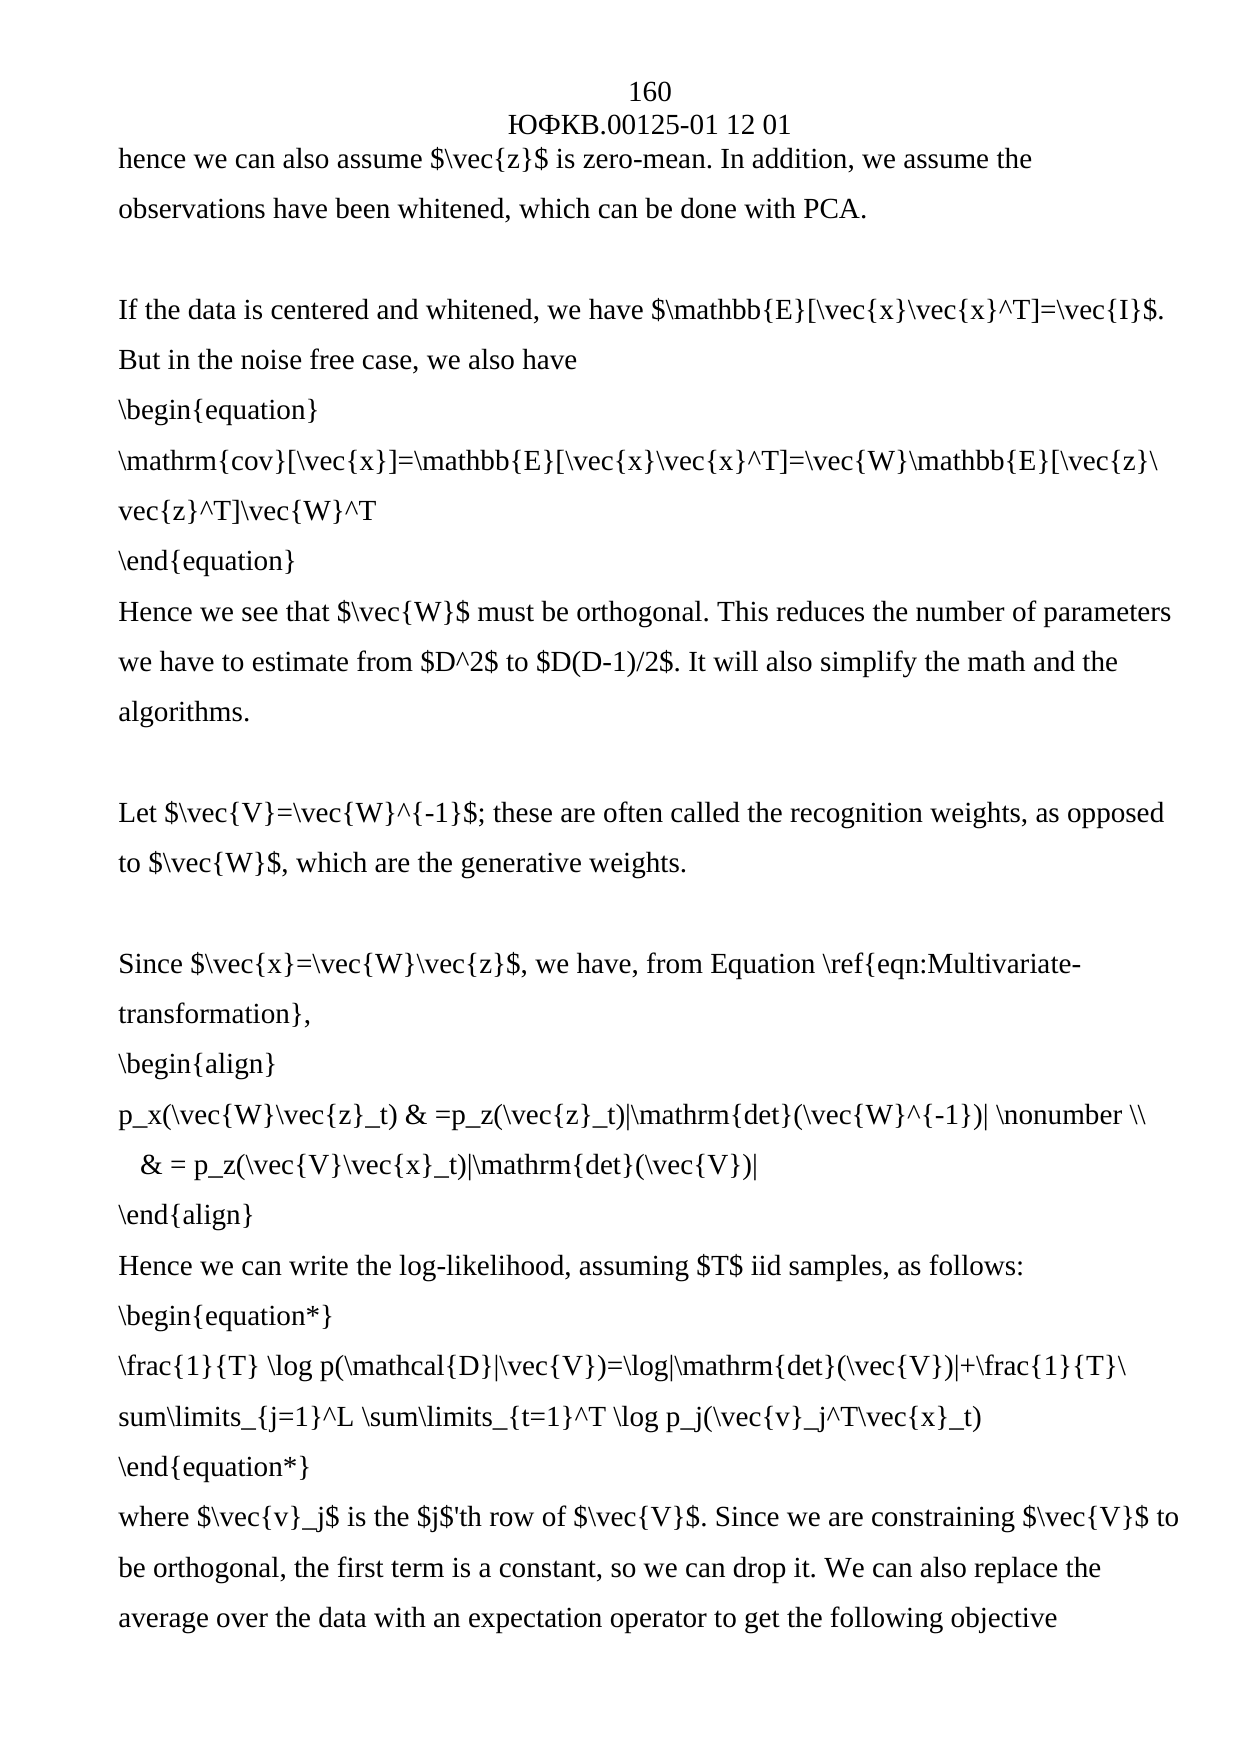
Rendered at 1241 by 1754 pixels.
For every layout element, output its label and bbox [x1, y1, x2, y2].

text [118, 141, 1181, 1633]
